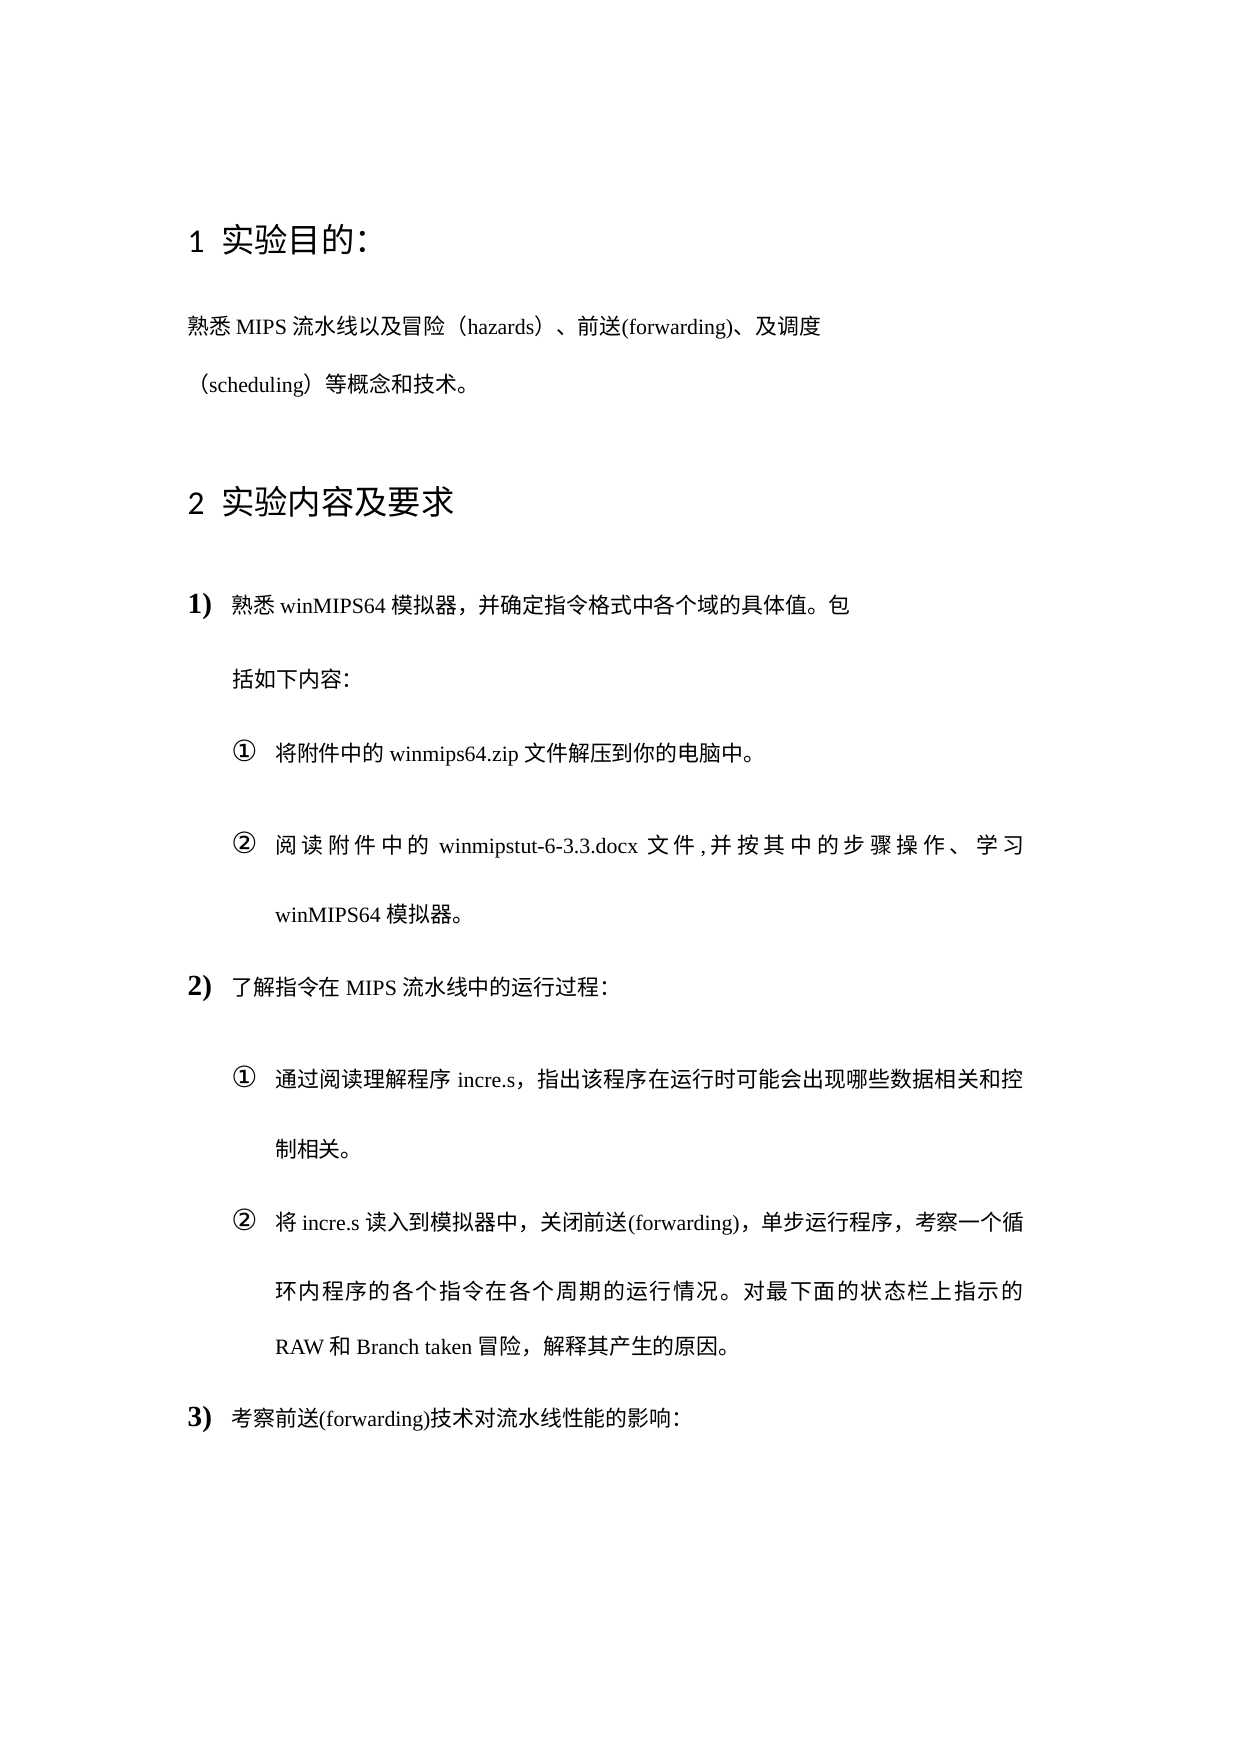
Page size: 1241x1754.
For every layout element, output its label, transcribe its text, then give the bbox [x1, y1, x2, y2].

text （scheduling）等概念和技术。 [187, 367, 1053, 399]
list 通过阅读理解程序 incre.s，指出该程序在运行时可能会出现哪些数据相关和控制相关。 [231, 1043, 1025, 1164]
list 将附件中的 winmips64.zip 文件解压到你的电脑中。 [231, 718, 1025, 783]
list 实验内容及要求 [187, 467, 1053, 532]
list 了解指令在 MIPS 流水线中的运行过程： [187, 952, 1025, 1017]
list 将 incre.s 读入到模拟器中，关闭前送(forwarding)，单步运行程序，考察一个循环内程序的各个指令在各个周期的运行情况。对最下面的状态栏上指示的 RAW 和 Branch taken 冒险，解释其产生的原因。 [231, 1186, 1025, 1361]
text 括如下内容： [232, 662, 1025, 694]
list 阅读附件中的winmipstut-6-3.3.docx文件,并按其中的步骤操作、学习 winMIPS64 模拟器。 [231, 809, 1025, 929]
text 熟悉 MIPS 流水线以及冒险（hazards）、前送(forwarding)、及调度 [187, 308, 1053, 341]
list 熟悉 winMIPS64 模拟器，并确定指令格式中各个域的具体值。包 [187, 571, 1025, 636]
list 实验目的： [187, 205, 1053, 270]
list 考察前送(forwarding)技术对流水线性能的影响： [187, 1383, 1025, 1448]
